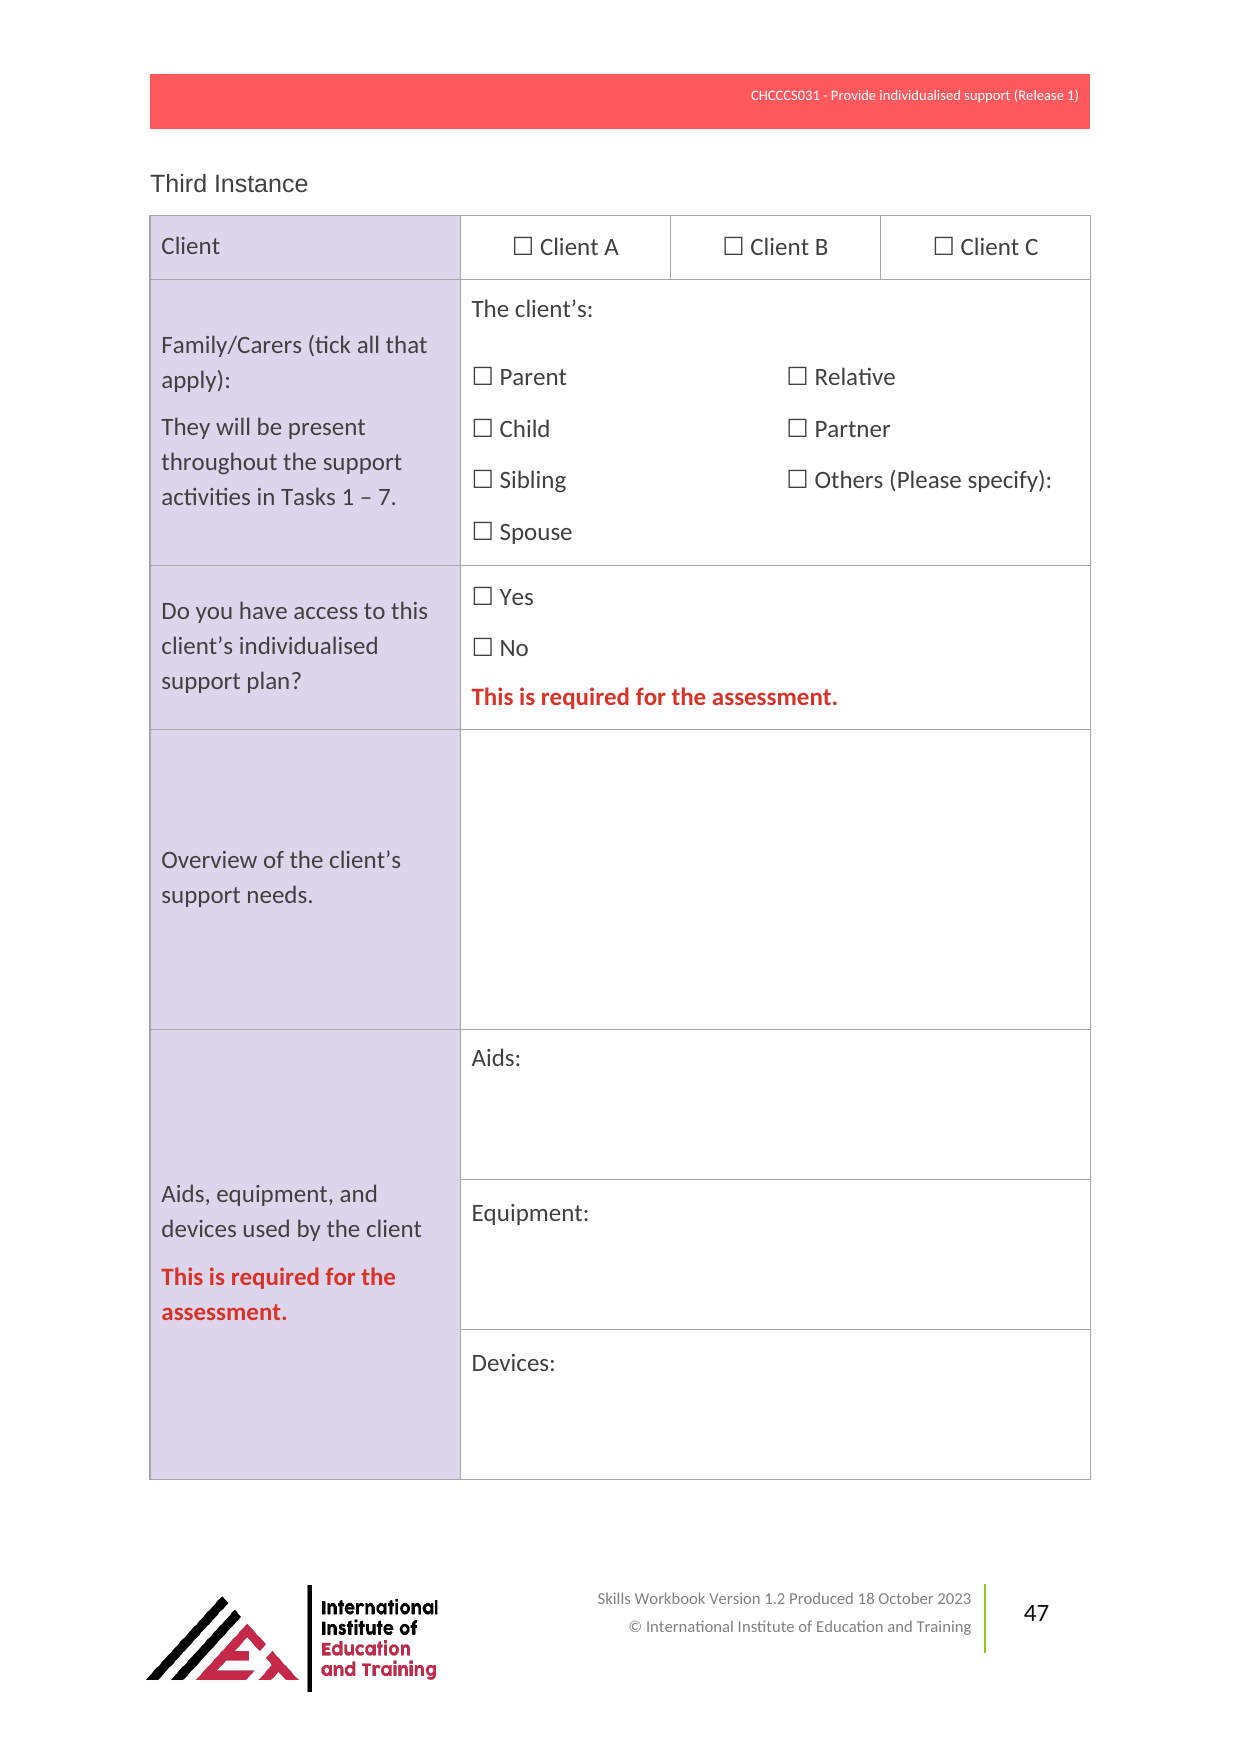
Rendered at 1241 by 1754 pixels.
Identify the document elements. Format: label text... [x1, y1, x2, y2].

subtitle Third Instance [150, 169, 1090, 198]
table_cell Yes No This is required for the assessment. [461, 566, 1090, 729]
table_cell Do you have access to this client’s individualised support plan? [151, 566, 460, 729]
table_header Client C [881, 216, 1090, 279]
table_cell Devices: [461, 1330, 1090, 1479]
table_cell [461, 730, 1090, 1029]
table_cell Parent Child Sibling Spouse [461, 340, 775, 565]
table_cell Relative Partner Others (Please specify): [775, 340, 1090, 565]
table_header Client B [671, 216, 880, 279]
table_cell Aids: [461, 1030, 1090, 1179]
table_cell Overview of the client’s support needs. [151, 730, 460, 1029]
table_header Client A [461, 216, 670, 279]
table_cell The client’s: [461, 280, 1090, 340]
table_cell Equipment: [461, 1180, 1090, 1329]
table_cell Aids, equipment, and devices used by the client This is required for the assessment. [151, 1030, 460, 1479]
picture [145, 1585, 438, 1692]
table_header Client [151, 216, 460, 279]
table_cell Family/Carers (tick all that apply): They will be present throughout the support activities in Tasks 1 – 7. [151, 280, 460, 565]
